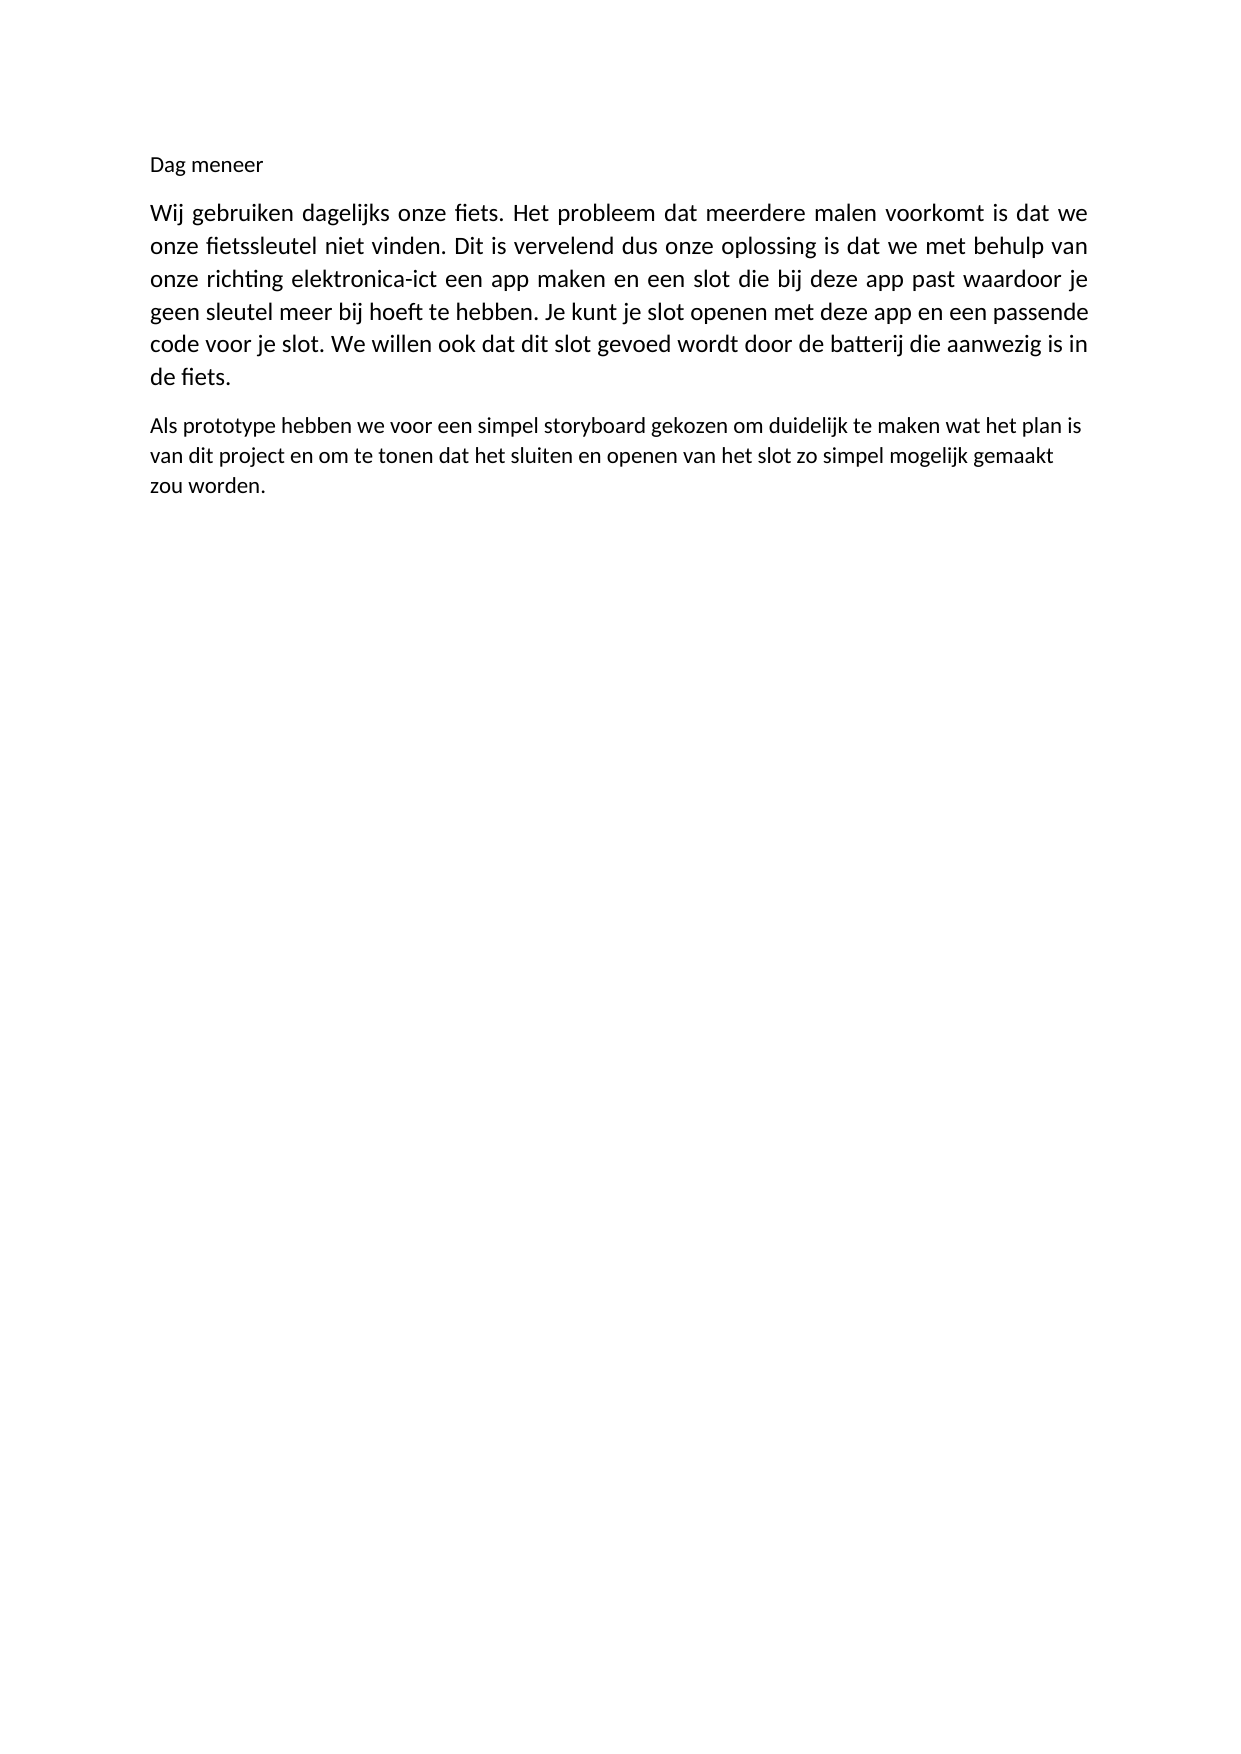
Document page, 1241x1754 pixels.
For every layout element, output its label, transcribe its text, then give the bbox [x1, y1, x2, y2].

text Wij gebruiken dagelijks onze fiets. Het probleem dat meerdere malen voorkomt is dat we onze fietssleutel niet vinden. Dit is vervelend dus onze oplossing is dat we met behulp van onze richting elektronica-ict een app maken en een slot die bij deze app past waardoor je geen sleutel meer bij hoeft te hebben. Je kunt je slot openen met deze app en een passende code voor je slot. We willen ook dat dit slot gevoed wordt door de batterij die aanwezig is in de fiets. [150, 197, 1090, 392]
text Dag meneer [150, 150, 1090, 178]
text Als prototype hebben we voor een simpel storyboard gekozen om duidelijk te maken wat het plan is van dit project en om te tonen dat het sluiten en openen van het slot zo simpel mogelijk gemaakt zou worden. [150, 411, 1090, 499]
